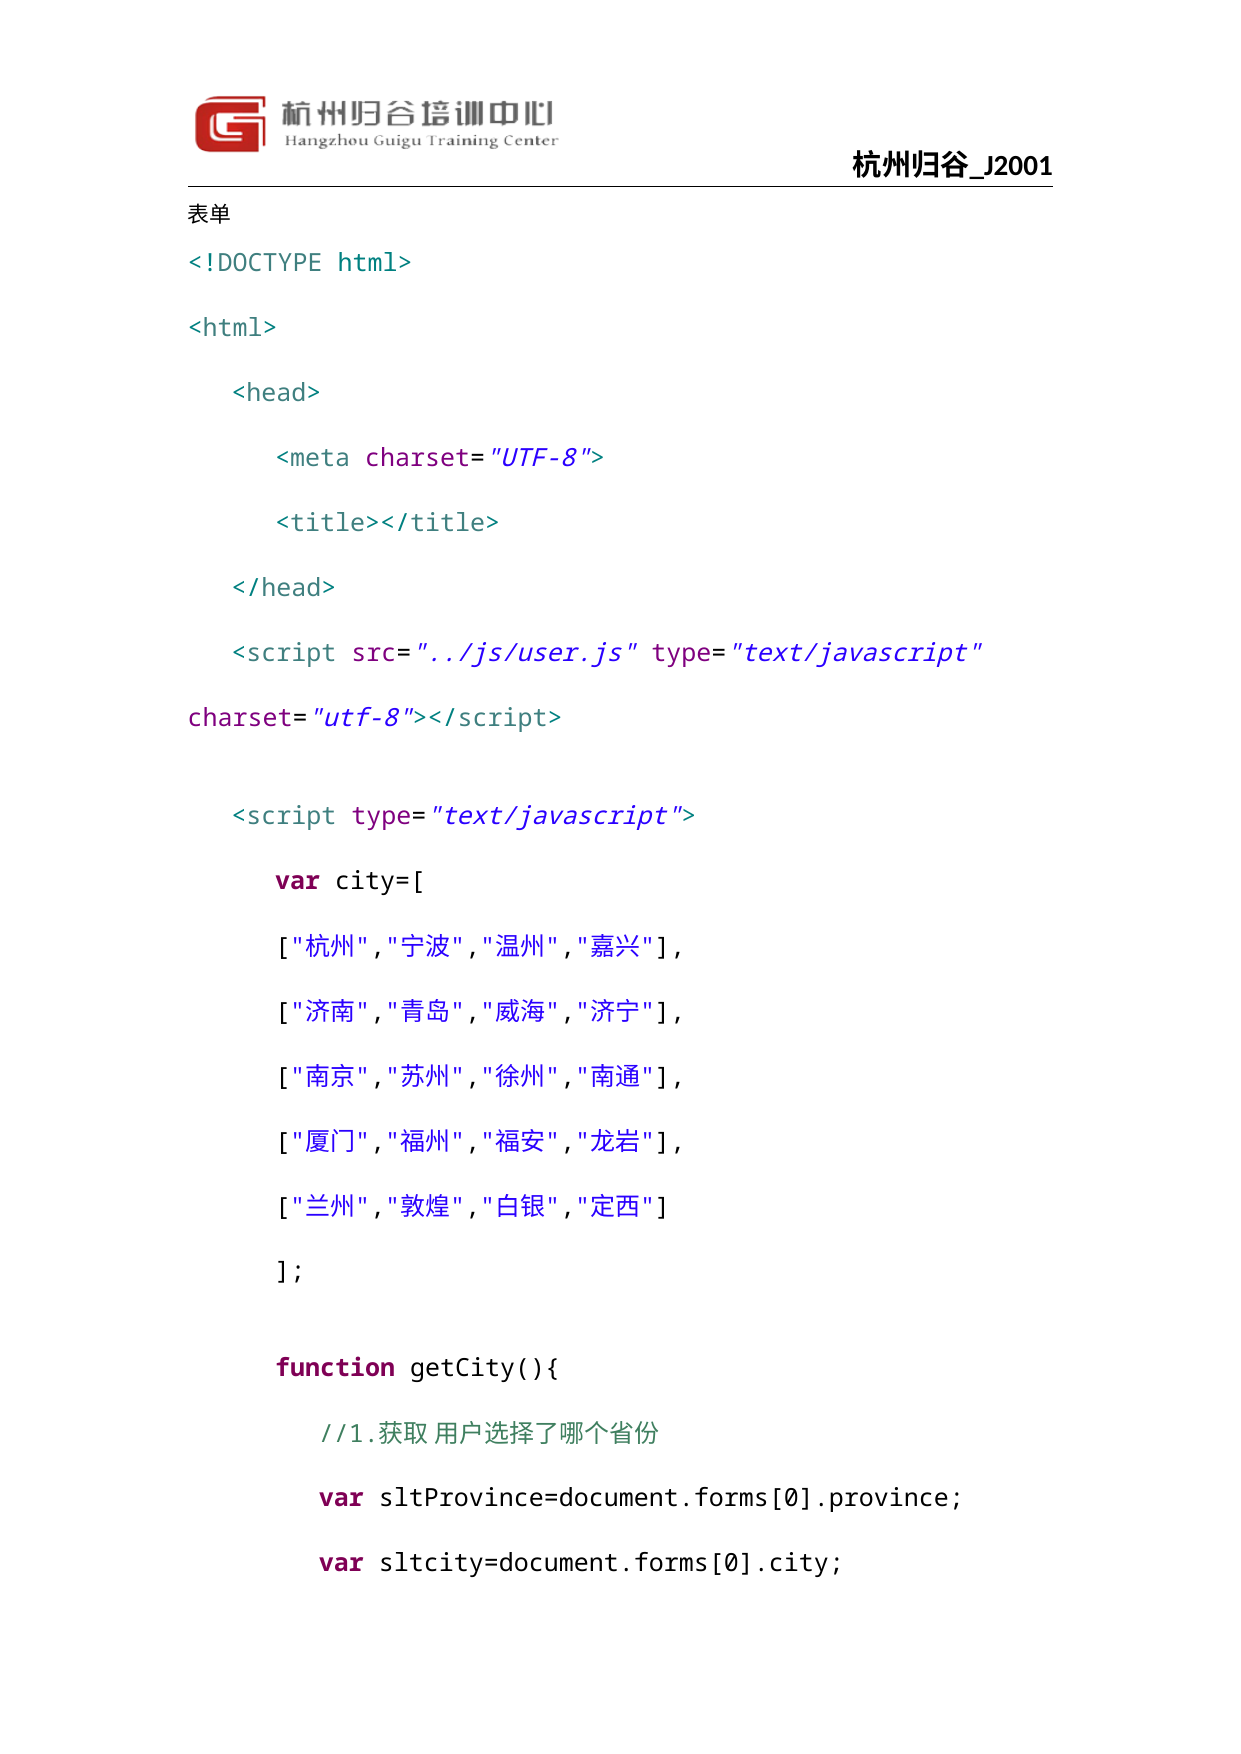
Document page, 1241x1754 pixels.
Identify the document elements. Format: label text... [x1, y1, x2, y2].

text var city=[ [187, 847, 1053, 912]
text ["兰州","敦煌","白银","定西"] [187, 1172, 1053, 1237]
text //1.获取 用户选择了哪个省份 [187, 1399, 1053, 1464]
picture [187, 88, 604, 176]
text <!DOCTYPE html> [187, 229, 1053, 294]
text ["南京","苏州","徐州","南通"], [187, 1042, 1053, 1107]
text 表单 [187, 197, 1053, 229]
text <html> [187, 294, 1053, 359]
text <script src="../js/user.js" type="text/javascript" charset="utf-8"></script> [187, 619, 1053, 749]
text ]; [187, 1237, 1053, 1302]
text ["济南","青岛","威海","济宁"], [187, 977, 1053, 1042]
text ["杭州","宁波","温州","嘉兴"], [187, 912, 1053, 977]
text <script type="text/javascript"> [187, 782, 1053, 847]
text <meta charset="UTF-8"> [187, 424, 1053, 489]
text var sltcity=document.forms[0].city; [187, 1529, 1053, 1594]
text ["厦门","福州","福安","龙岩"], [187, 1107, 1053, 1172]
text var sltProvince=document.forms[0].province; [187, 1464, 1053, 1529]
text <head> [187, 359, 1053, 424]
text function getCity(){ [187, 1334, 1053, 1399]
text </head> [187, 554, 1053, 619]
text <title></title> [187, 489, 1053, 554]
